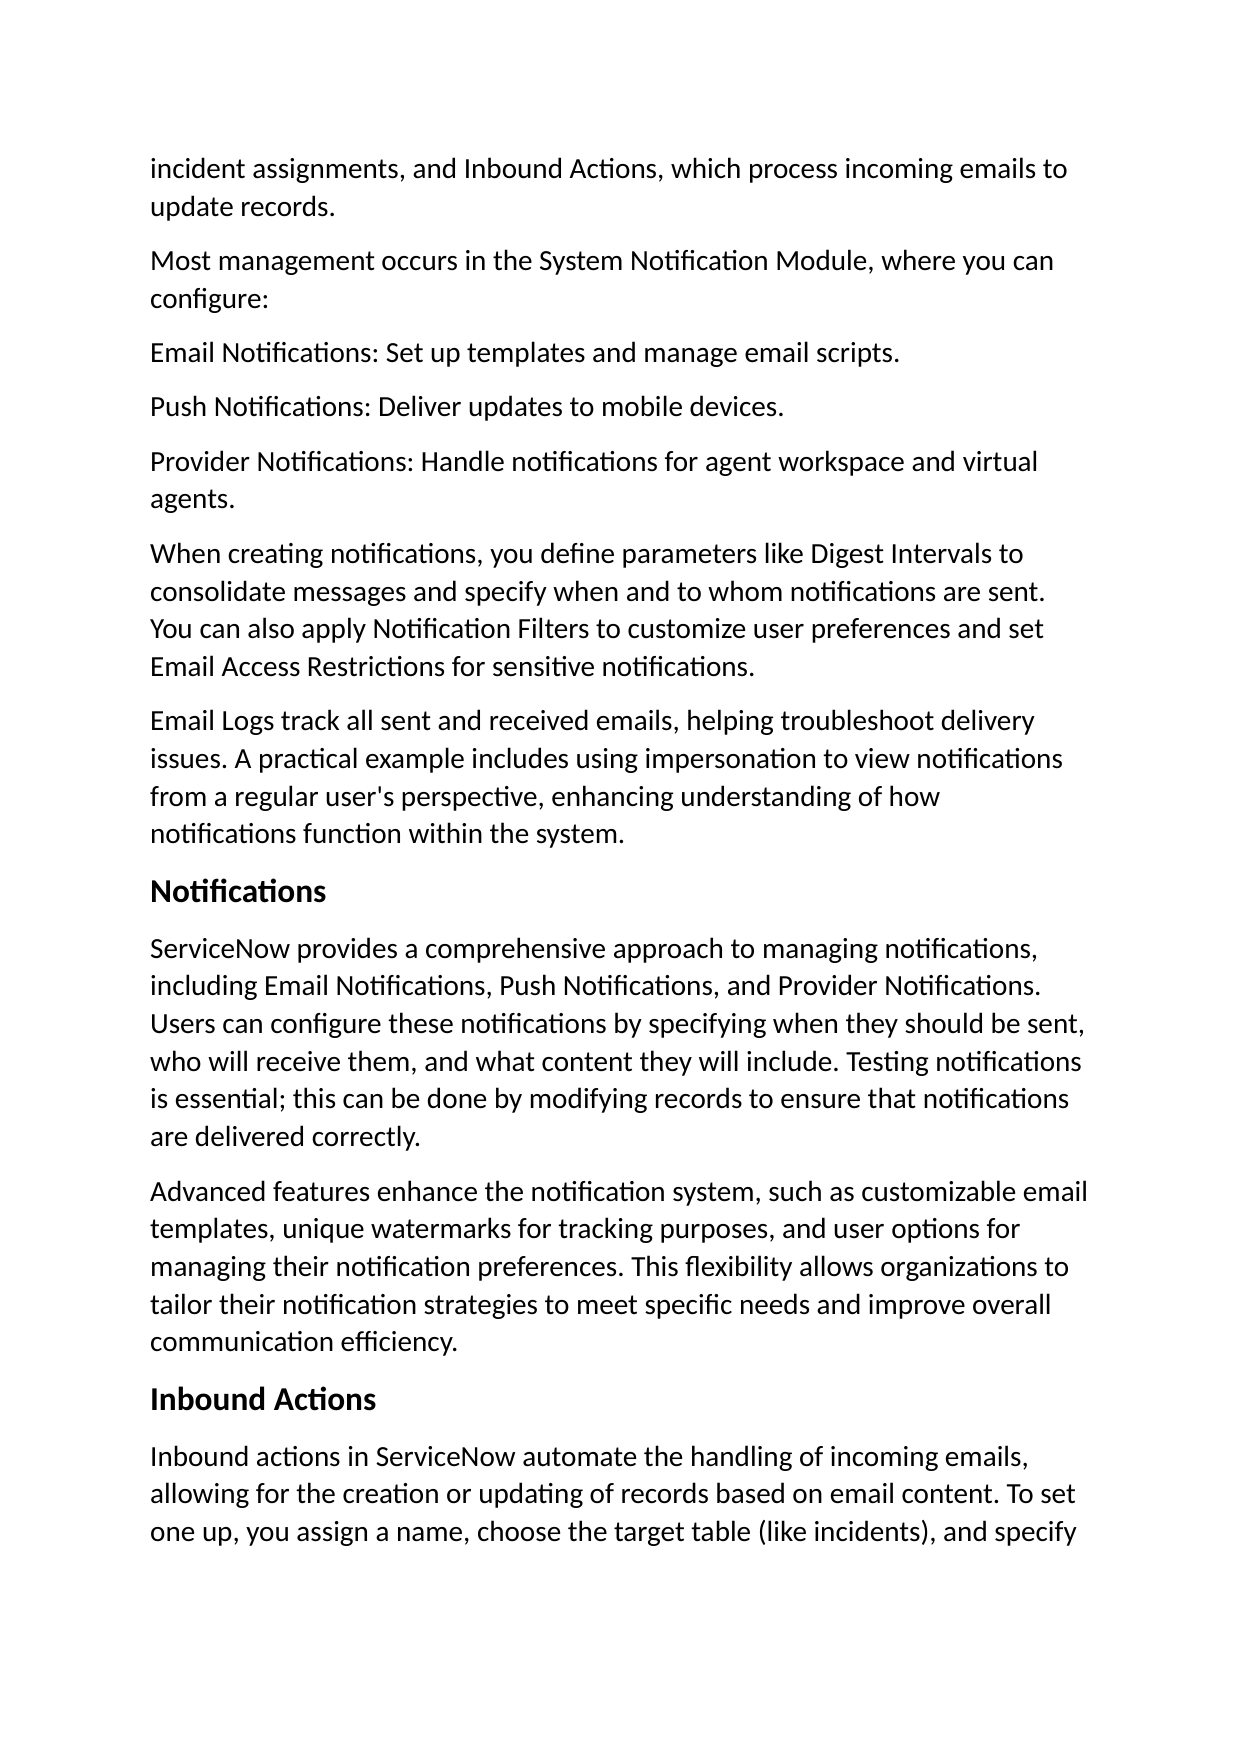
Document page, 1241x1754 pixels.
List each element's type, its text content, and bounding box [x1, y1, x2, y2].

text Advanced features enhance the notification system, such as customizable email templates, unique watermarks for tracking purposes, and user options for managing their notification preferences. This flexibility allows organizations to tailor their notification strategies to meet specific needs and improve overall communication efficiency. [150, 1173, 1090, 1359]
text Provider Notifications: Handle notifications for agent workspace and virtual agents. [150, 443, 1090, 516]
text Most management occurs in the System Notification Module, where you can configure: [150, 242, 1090, 315]
text Email Notifications: Set up templates and manage email scripts. [150, 334, 1090, 370]
text When creating notifications, you define parameters like Digest Intervals to consolidate messages and specify when and to whom notifications are sent. You can also apply Notification Filters to customize user preferences and set Email Access Restrictions for sensitive notifications. [150, 535, 1090, 684]
text Email Logs track all sent and received emails, helping troubleshoot delivery issues. A practical example includes using impersonation to view notifications from a regular user's perspective, enhancing understanding of how notifications function within the system. [150, 702, 1090, 851]
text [150, 1438, 1090, 1549]
text ServiceNow provides a comprehensive approach to managing notifications, including Email Notifications, Push Notifications, and Provider Notifications. Users can configure these notifications by specifying when they should be sent, who will receive them, and what content they will include. Testing notifications is essential; this can be done by modifying records to ensure that notifications are delivered correctly. [150, 930, 1090, 1154]
text Push Notifications: Deliver updates to mobile devices. [150, 388, 1090, 424]
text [150, 150, 1090, 223]
text Notifications [150, 870, 1090, 911]
text Inbound Actions [150, 1378, 1090, 1419]
